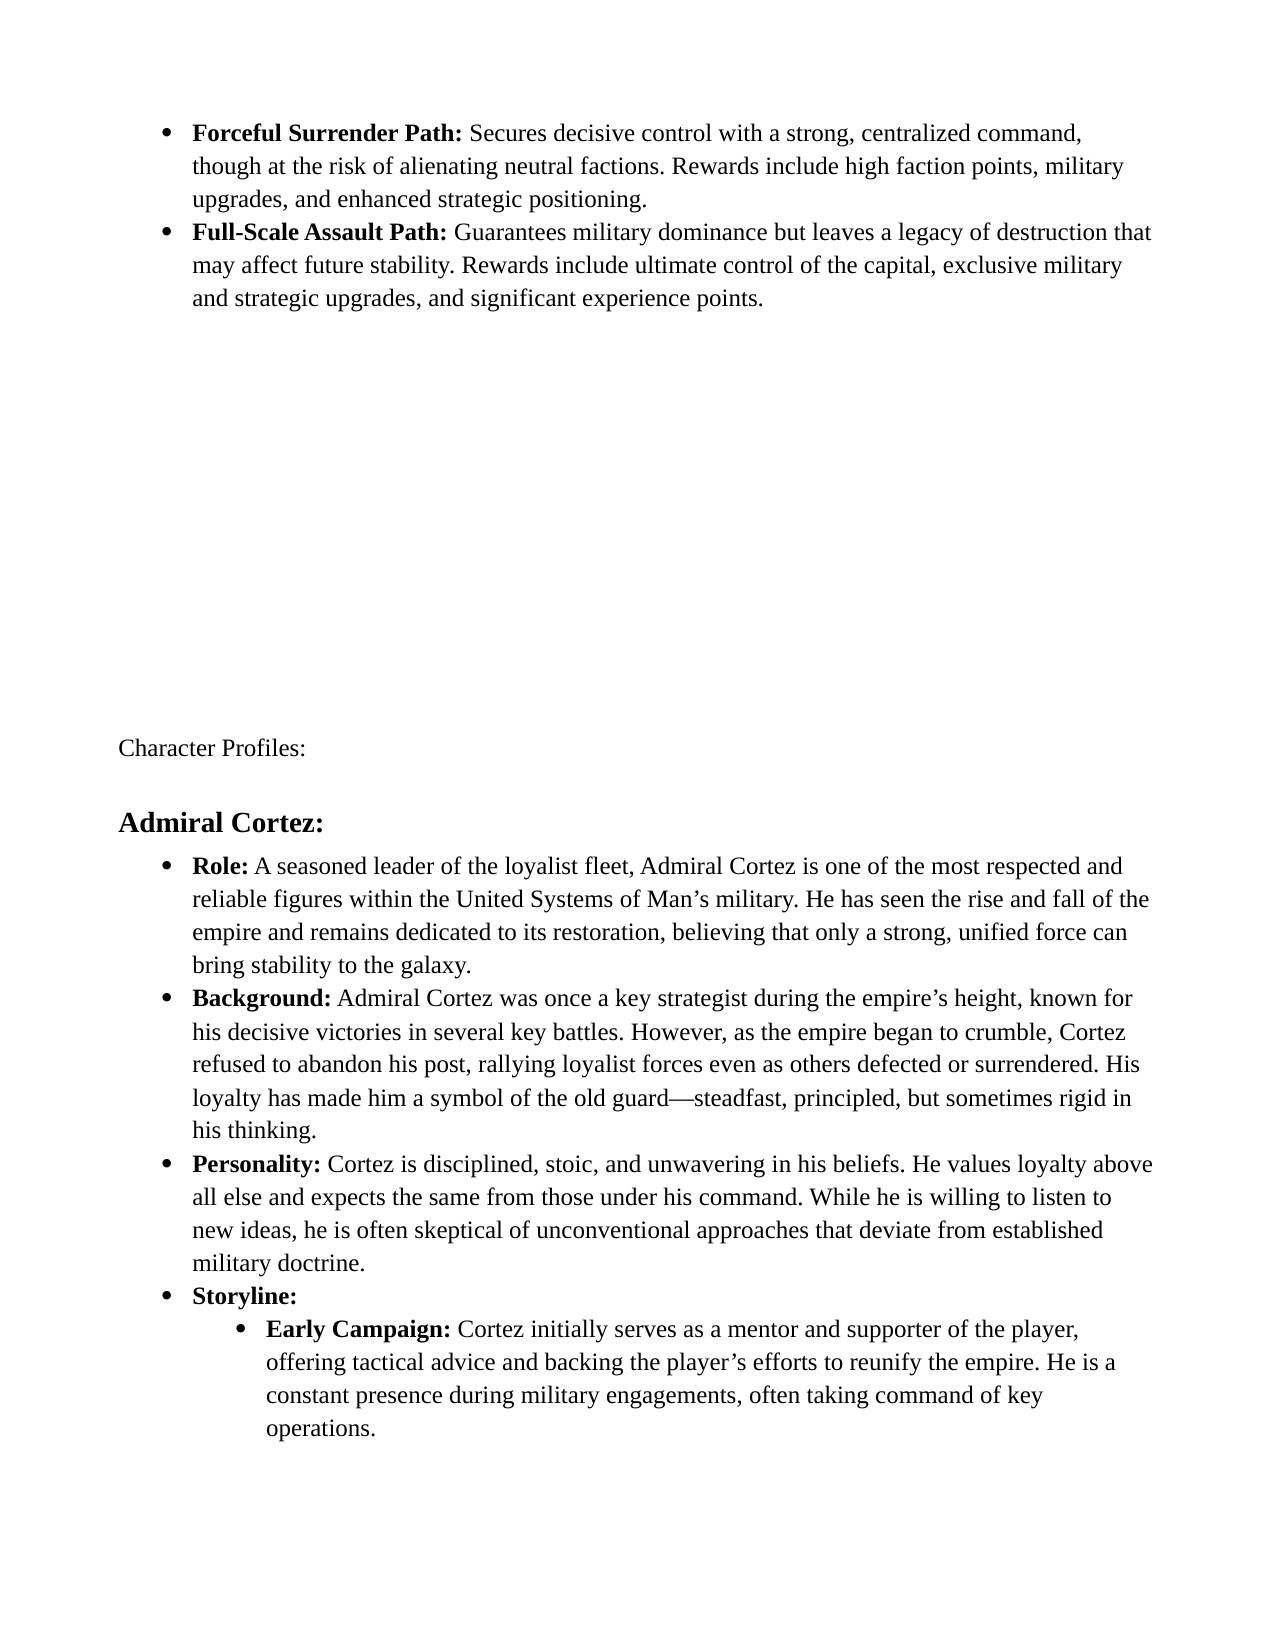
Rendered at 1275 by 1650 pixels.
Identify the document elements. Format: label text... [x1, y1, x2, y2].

list Background: Admiral Cortez was once a key strategist during the empire’s height, known for his decisive victories in several key battles. However, as the empire began to crumble, Cortez refused to abandon his post, rallying loyalist forces even as others defected or surrendered. His loyalty has made him a symbol of the old guard—steadfast, principled, but sometimes rigid in his thinking. [162, 983, 1157, 1144]
list Personality: Cortez is disciplined, stoic, and unwavering in his beliefs. He values loyalty above all else and expects the same from those under his command. While he is willing to listen to new ideas, he is often skeptical of unconventional approaches that deviate from established military doctrine. [162, 1149, 1157, 1276]
subtitle Admiral Cortez: [118, 805, 1157, 839]
list Full-Scale Assault Path: Guarantees military dominance but leaves a legacy of destruction that may affect future stability. Rewards include ultimate control of the capital, exclusive military and strategic upgrades, and significant experience points. [162, 217, 1157, 312]
list Early Campaign: Cortez initially serves as a mentor and supporter of the player, offering tactical advice and backing the player’s efforts to reunify the empire. He is a constant presence during military engagements, often taking command of key operations. [236, 1314, 1157, 1442]
list Role: A seasoned leader of the loyalist fleet, Admiral Cortez is one of the most respected and reliable figures within the United Systems of Man’s military. He has seen the rise and fall of the empire and remains dedicated to its restoration, believing that only a strong, unified force can bring stability to the galaxy. [162, 851, 1157, 979]
list Storyline: [162, 1281, 1157, 1309]
text Character Profiles: [118, 733, 1157, 762]
list Forceful Surrender Path: Secures decisive control with a strong, centralized command, though at the risk of alienating neutral factions. Rewards include high faction points, military upgrades, and enhanced strategic positioning. [162, 118, 1157, 213]
